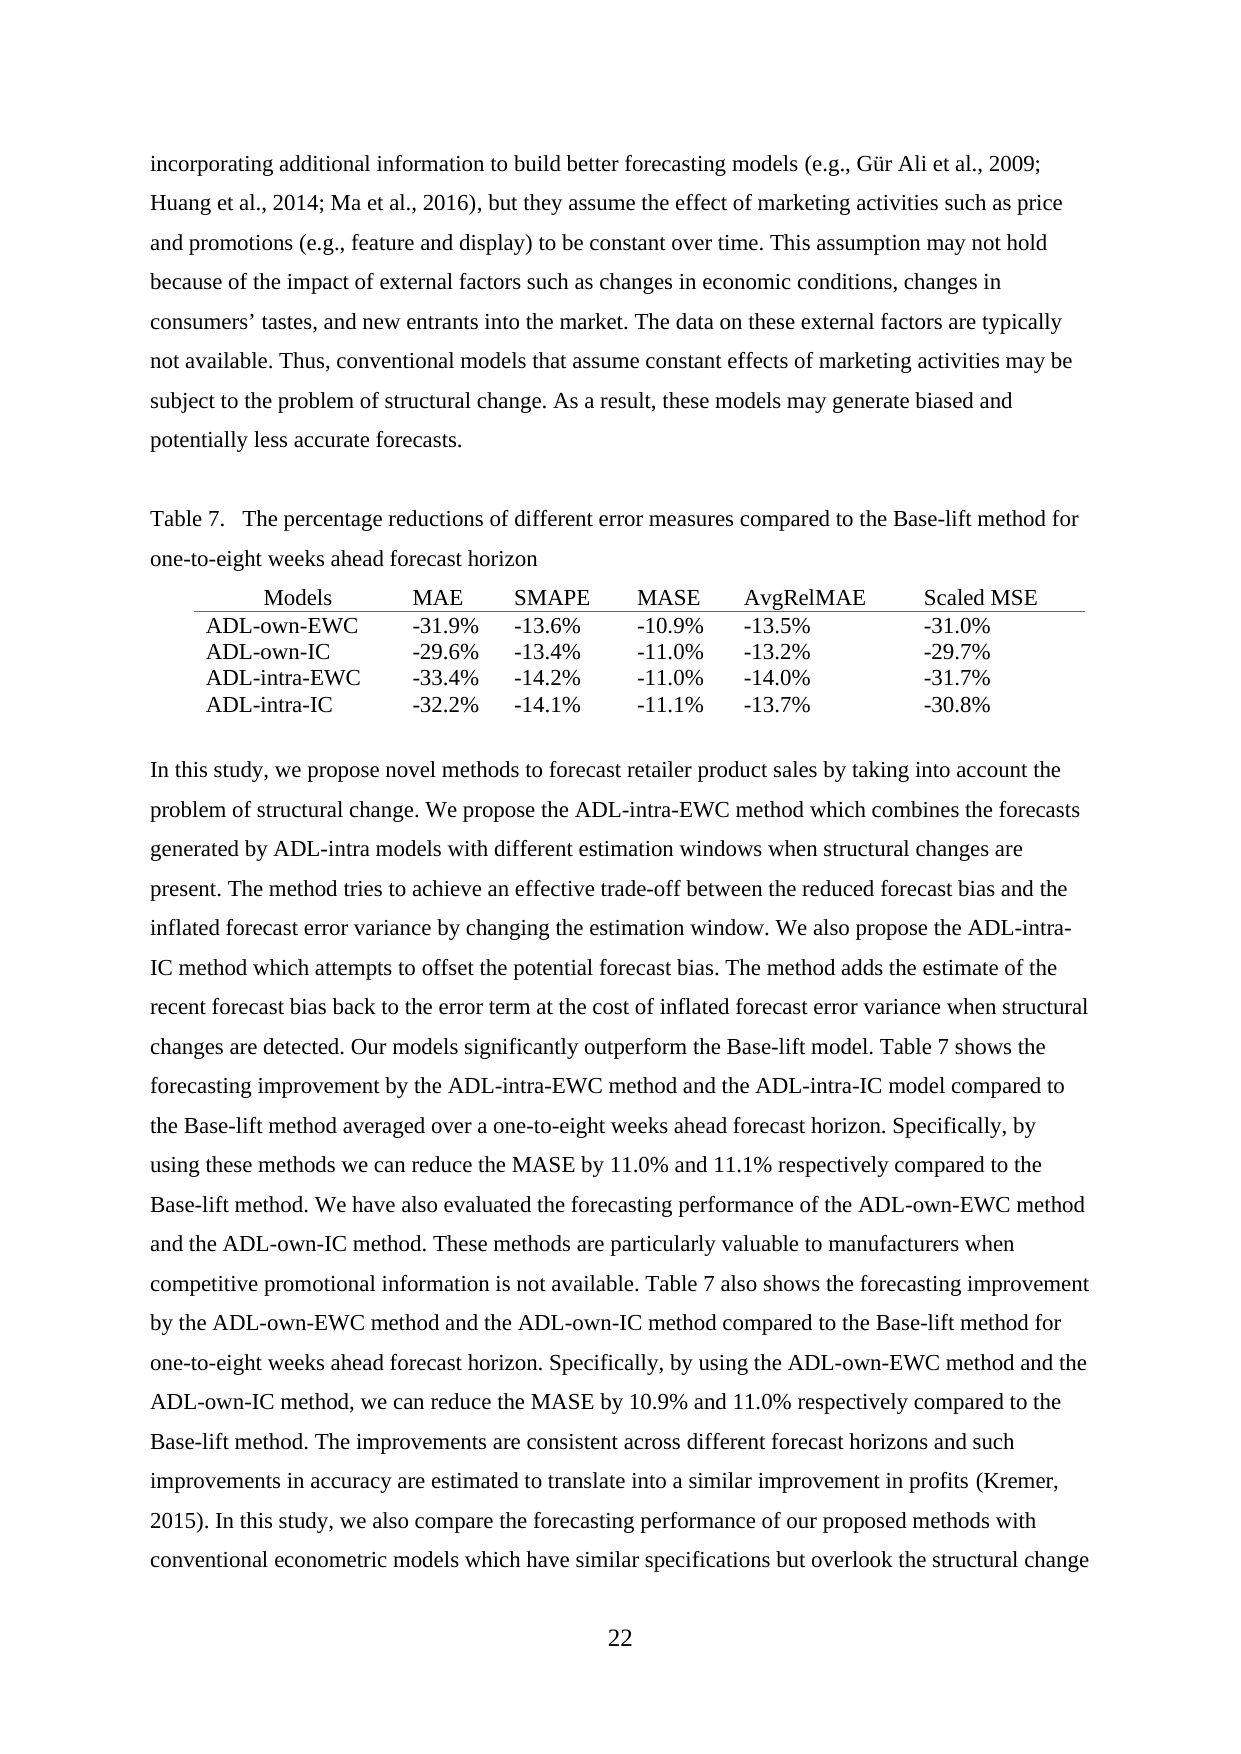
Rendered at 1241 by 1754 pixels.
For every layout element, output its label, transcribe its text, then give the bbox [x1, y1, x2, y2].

table_cell -31.0% [913, 612, 1085, 638]
table_header Models [194, 584, 401, 611]
table_cell ADL-intra-EWC [194, 664, 401, 691]
table_cell ADL-own-IC [194, 638, 401, 664]
table_cell -32.2% [401, 691, 503, 717]
table_cell -13.4% [503, 638, 626, 664]
table_cell -14.1% [503, 691, 626, 717]
table_cell -33.4% [401, 664, 503, 691]
table_cell -29.6% [401, 638, 503, 664]
table_cell -14.2% [503, 664, 626, 691]
table_cell -13.6% [503, 612, 626, 638]
table_cell -30.8% [913, 691, 1085, 717]
table_cell -31.7% [913, 664, 1085, 691]
text Table 7. The percentage reductions of different error measures compared to the Base-lift method for one-to-eight weeks ahead forecast horizon [150, 505, 1090, 571]
table_cell -10.9% [626, 612, 732, 638]
table_header AvgRelMAE [733, 584, 912, 611]
table_cell -13.5% [733, 612, 912, 638]
table_cell -11.1% [626, 691, 732, 717]
table_cell ADL-intra-IC [194, 691, 401, 717]
table_cell -29.7% [913, 638, 1085, 664]
table_header Scaled MSE [913, 584, 1085, 611]
table_cell -31.9% [401, 612, 503, 638]
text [150, 150, 1090, 453]
table_header MAE [401, 584, 503, 611]
table_cell -11.0% [626, 664, 732, 691]
table_header MASE [626, 584, 732, 611]
table_cell -11.0% [626, 638, 732, 664]
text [150, 757, 1090, 1572]
table_cell -14.0% [733, 664, 912, 691]
table_cell -13.7% [733, 691, 912, 717]
table_header SMAPE [503, 584, 626, 611]
table_cell ADL-own-EWC [194, 612, 401, 638]
table_cell -13.2% [733, 638, 912, 664]
